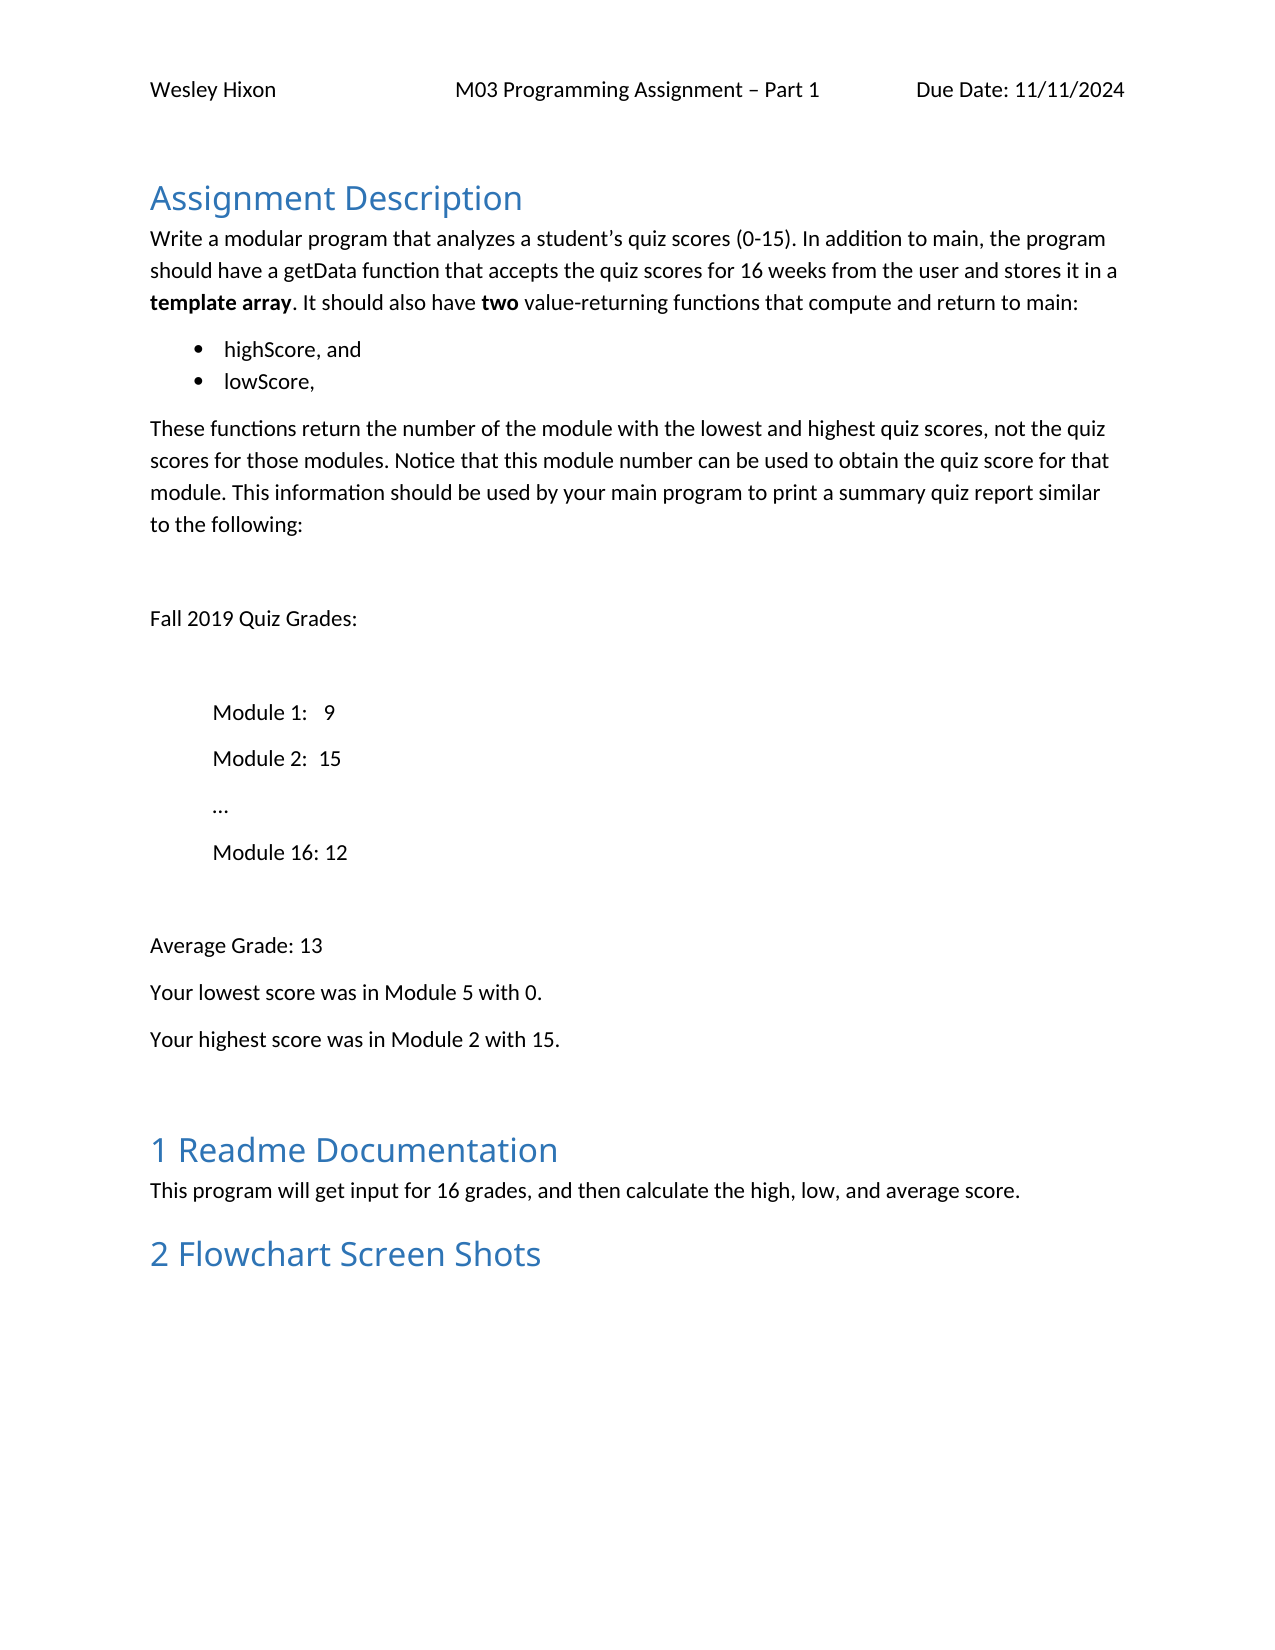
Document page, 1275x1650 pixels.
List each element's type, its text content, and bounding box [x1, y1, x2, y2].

text This program will get input for 16 grades, and then calculate the high, low, and average score. [150, 1176, 1125, 1204]
text Module 16: 12 [150, 838, 1125, 866]
text Average Grade: 13 [150, 932, 1125, 959]
text These functions return the number of the module with the lowest and highest quiz scores, not the quiz scores for those modules. Notice that this module number can be used to obtain the quiz score for that module. This information should be used by your main program to print a summary quiz report similar to the following: [150, 414, 1125, 539]
text Your highest score was in Module 2 with 15. [150, 1025, 1125, 1053]
subtitle 2 Flowchart Screen Shots [150, 1231, 1125, 1277]
text Module 1: 9 [150, 698, 1125, 726]
text Fall 2019 Quiz Grades: [150, 604, 1125, 632]
text Module 2: 15 [150, 744, 1125, 772]
subtitle 1 Readme Documentation [150, 1127, 1125, 1172]
text Your lowest score was in Module 5 with 0. [150, 978, 1125, 1006]
subtitle Assignment Description [150, 175, 1125, 220]
text … [150, 791, 1125, 819]
list lowScore, [194, 367, 1125, 395]
text Write a modular program that analyzes a student’s quiz scores (0-15). In addition to main, the program should have a getData function that accepts the quiz scores for 16 weeks from the user and stores it in a template array. It should also have two value-returning functions that compute and return to main: [150, 224, 1125, 316]
list highScore, and [194, 335, 1125, 363]
